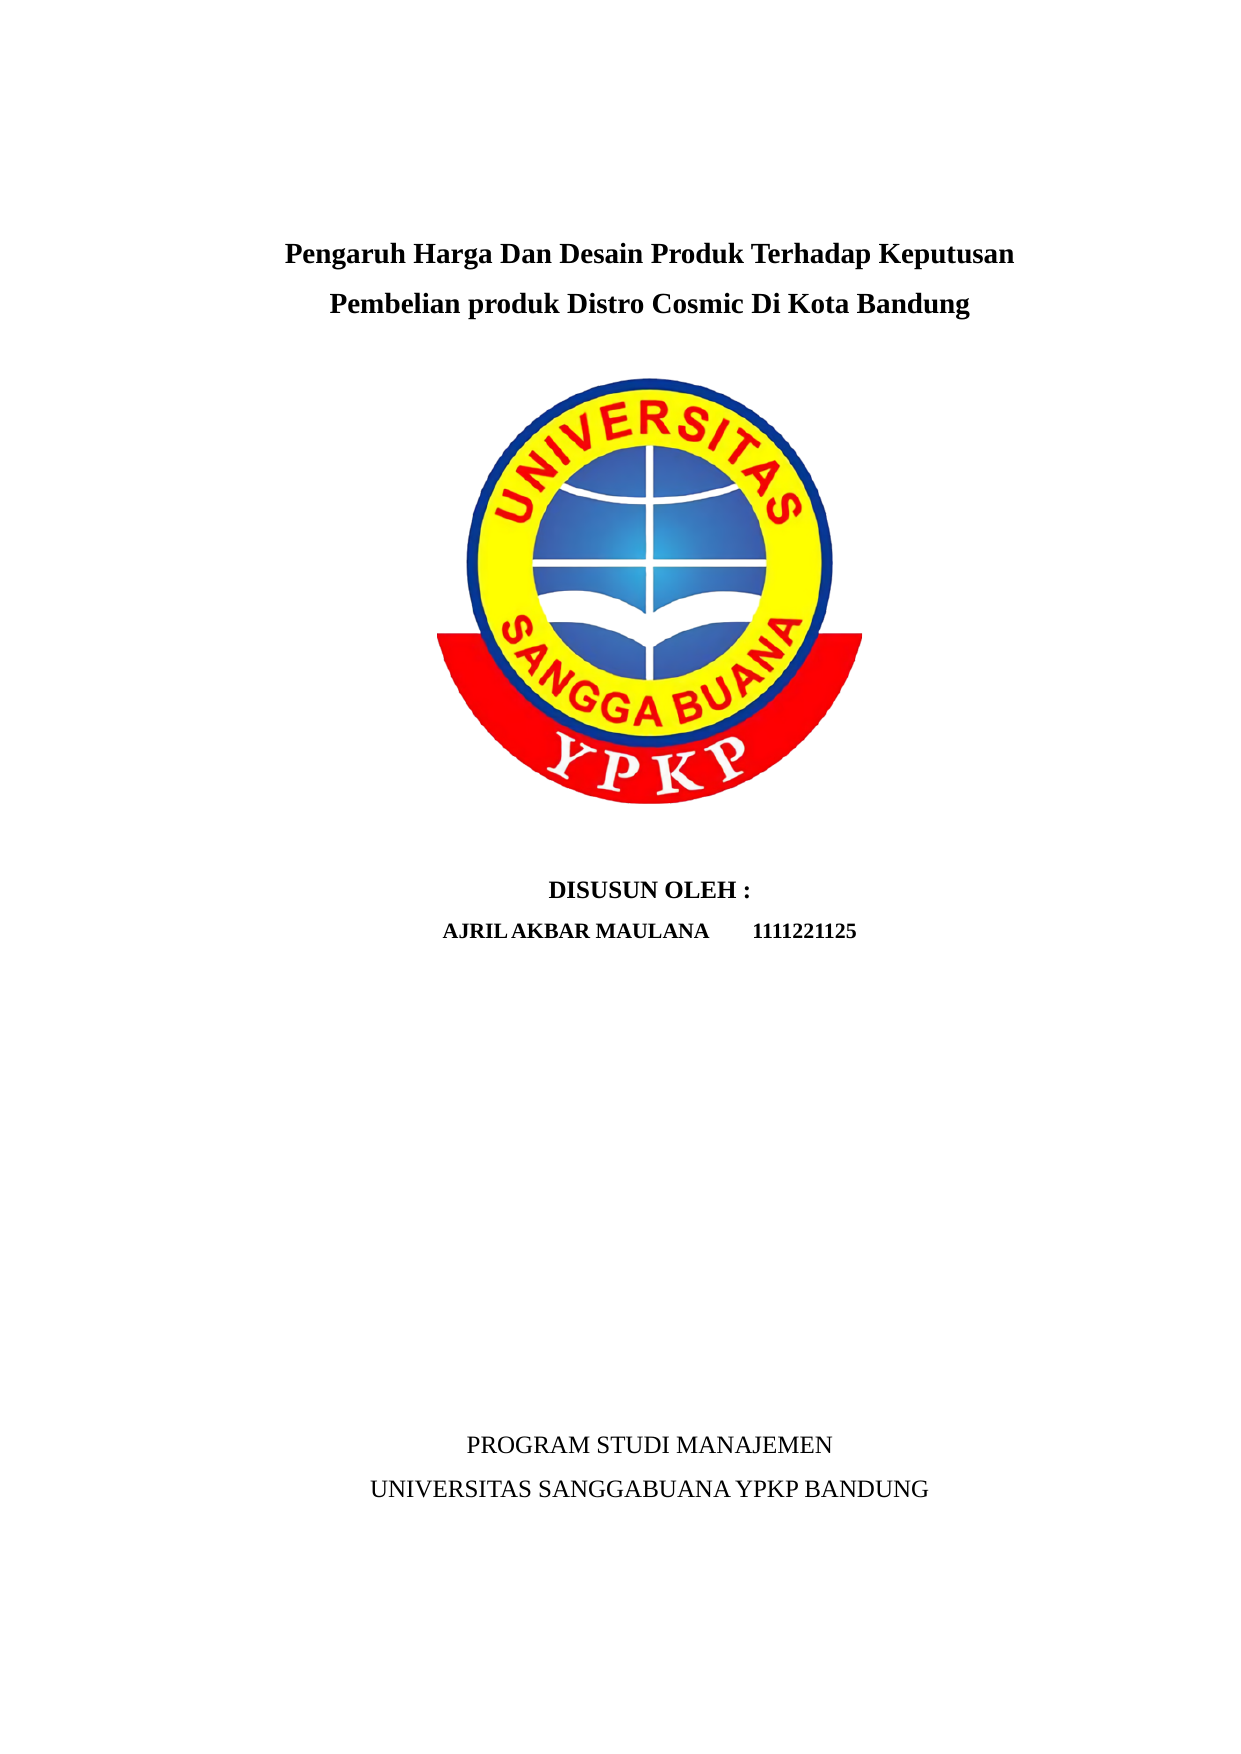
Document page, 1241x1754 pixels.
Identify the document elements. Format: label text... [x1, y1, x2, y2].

text AJRIL AKBAR MAULANA 1111221125 [236, 918, 1063, 943]
text Pengaruh Harga Dan Desain Produk Terhadap Keputusan Pembelian produk Distro Cosmic Di Kota Bandung [236, 236, 1063, 320]
picture [437, 378, 863, 804]
text UNIVERSITAS SANGGABUANA YPKP BANDUNG [236, 1474, 1063, 1502]
text PROGRAM STUDI MANAJEMEN [236, 1431, 1063, 1459]
text DISUSUN OLEH : [236, 875, 1063, 904]
